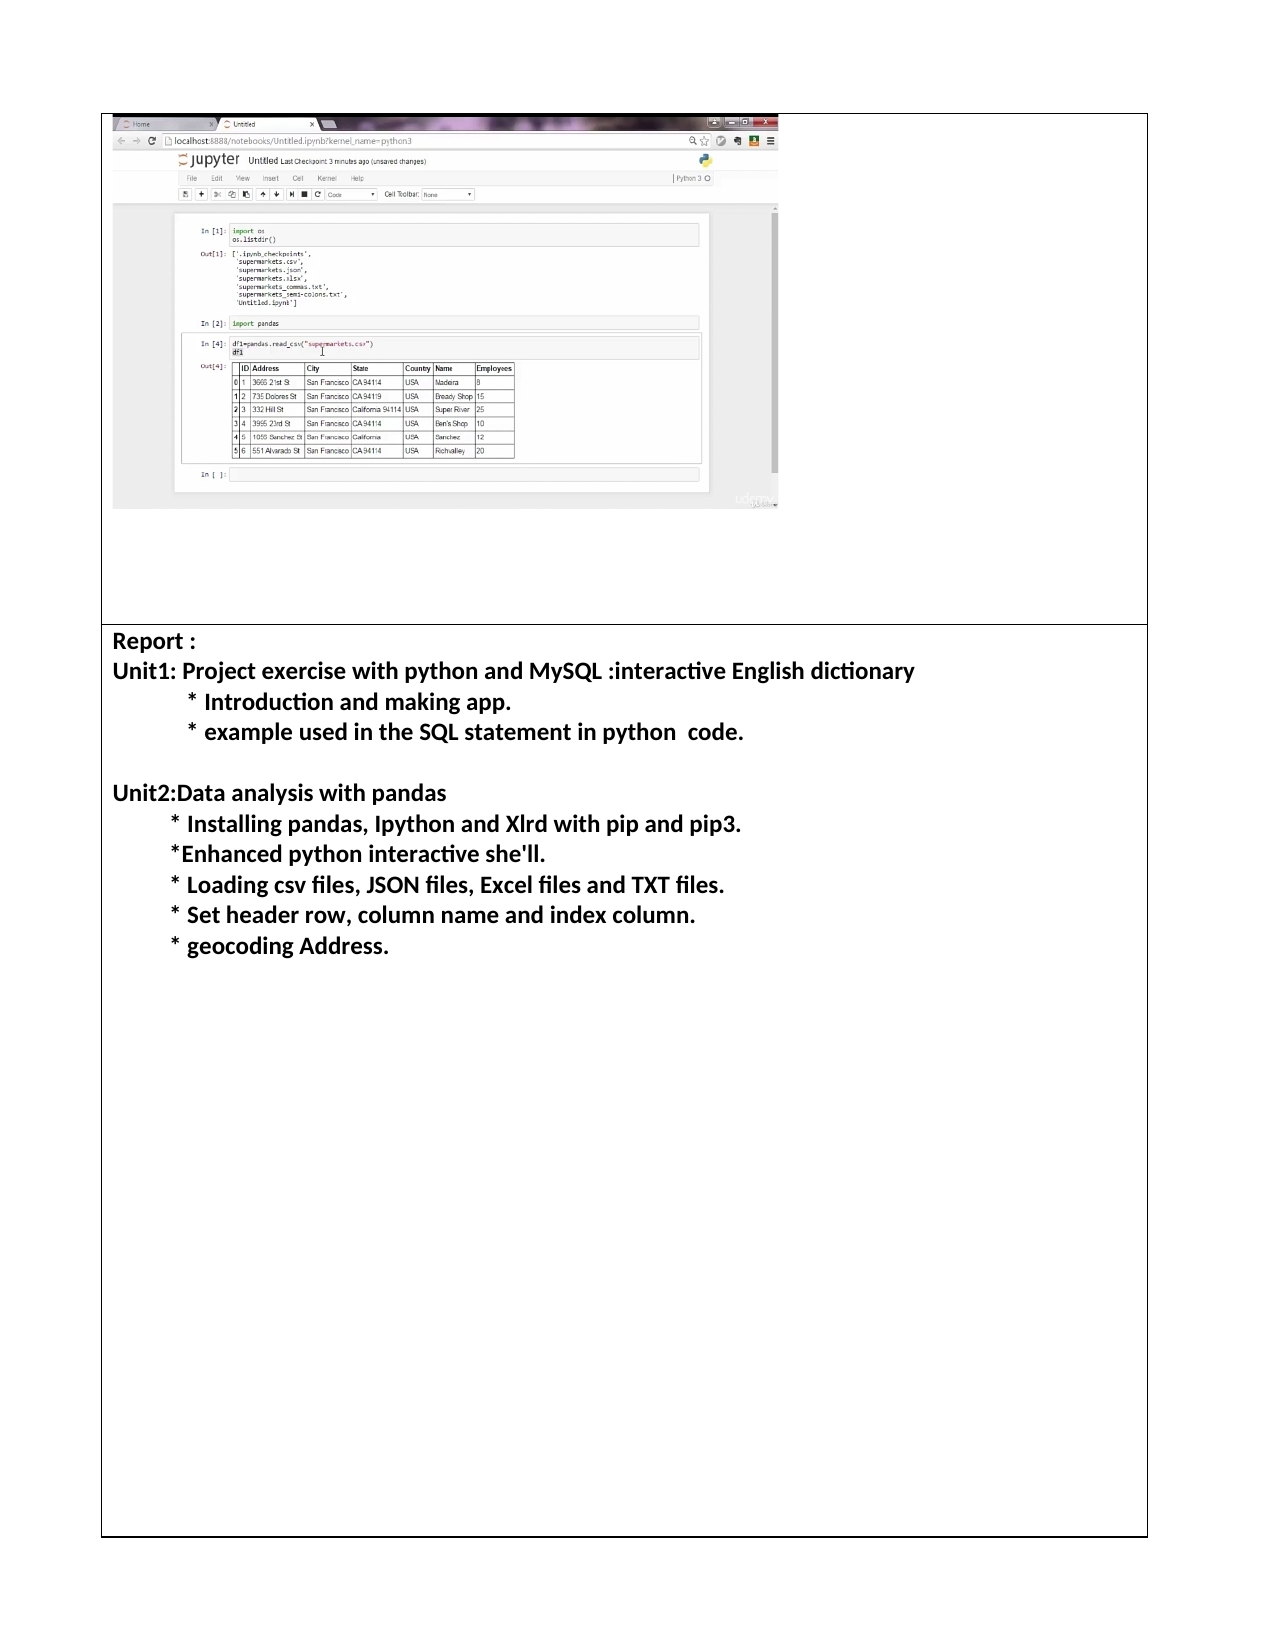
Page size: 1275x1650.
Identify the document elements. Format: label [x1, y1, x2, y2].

table_cell [102, 114, 1147, 624]
picture [112, 113, 779, 509]
table_cell [102, 625, 1147, 1536]
